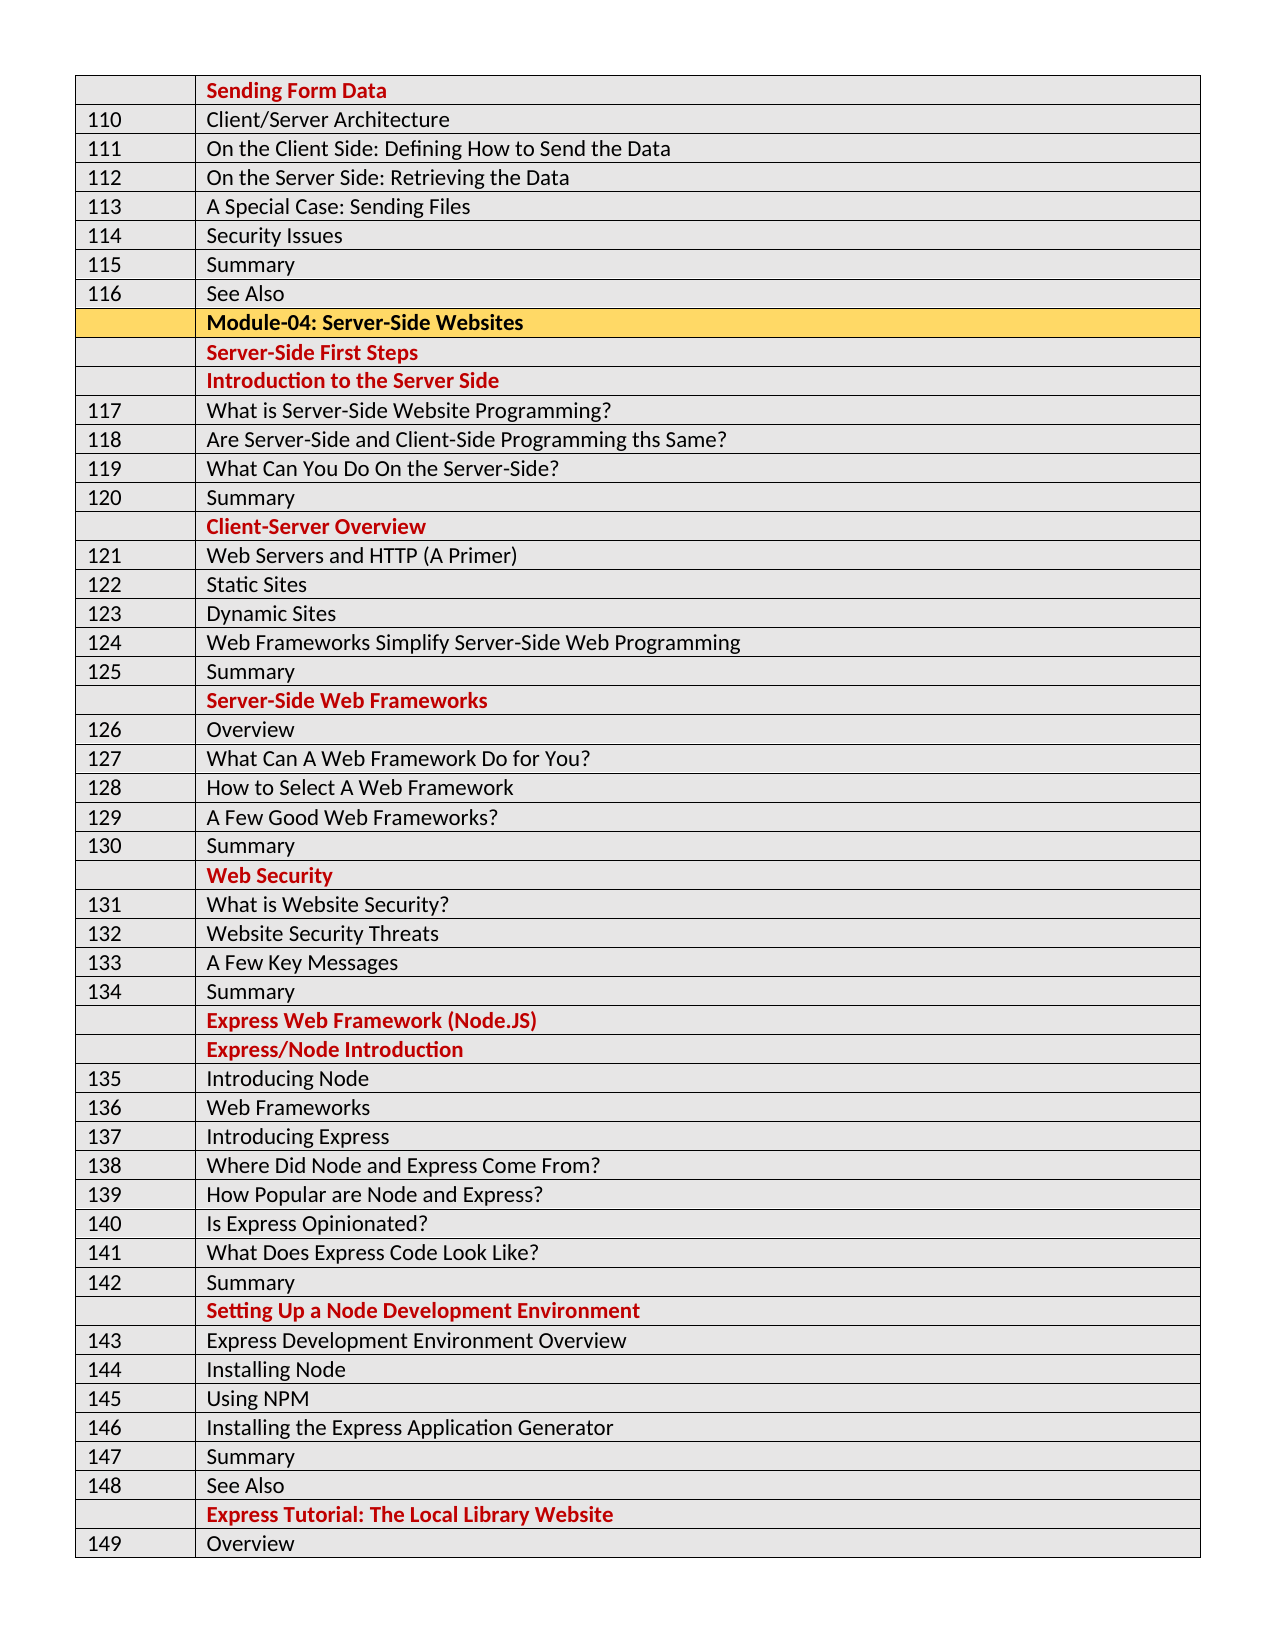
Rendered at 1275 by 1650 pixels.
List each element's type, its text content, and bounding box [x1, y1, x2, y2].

table_cell Module-04: Server-Side Websites [196, 309, 1200, 337]
table_cell Where Did Node and Express Come From? [196, 1151, 1200, 1179]
table_cell 130 [76, 832, 195, 860]
table_cell 138 [76, 1151, 195, 1179]
table_cell 115 [76, 250, 195, 278]
table_cell 135 [76, 1064, 195, 1092]
table_cell [76, 1500, 195, 1528]
table_cell Express Tutorial: The Local Library Website [196, 1500, 1200, 1528]
table_cell 131 [76, 890, 195, 918]
table_cell 137 [76, 1122, 195, 1150]
table_cell 145 [76, 1384, 195, 1412]
table_cell What Can A Web Framework Do for You? [196, 745, 1200, 772]
table_cell [76, 1297, 195, 1325]
table_cell Static Sites [196, 570, 1200, 598]
table_cell 120 [76, 483, 195, 511]
table_cell See Also [196, 1471, 1200, 1499]
table_cell Using NPM [196, 1384, 1200, 1412]
table_cell Introduction to the Server Side [196, 367, 1200, 395]
table_cell 118 [76, 425, 195, 453]
table_cell 112 [76, 163, 195, 191]
table_cell 140 [76, 1210, 195, 1237]
table_cell What is Server-Side Website Programming? [196, 396, 1200, 424]
table_cell 147 [76, 1442, 195, 1470]
table_cell [76, 1035, 195, 1063]
table_cell 128 [76, 774, 195, 802]
table_cell 121 [76, 541, 195, 569]
table_cell Summary [196, 657, 1200, 685]
table_cell Summary [196, 977, 1200, 1005]
table_cell 111 [76, 134, 195, 162]
table_cell [76, 309, 195, 337]
table_cell [76, 338, 195, 366]
table_cell 124 [76, 628, 195, 656]
table_cell See Also [196, 280, 1200, 307]
table_cell 132 [76, 919, 195, 947]
table_cell [76, 512, 195, 540]
table_cell Installing the Express Application Generator [196, 1413, 1200, 1441]
table_cell Overview [196, 1529, 1200, 1557]
table_cell Dynamic Sites [196, 599, 1200, 627]
table_cell Is Express Opinionated? [196, 1210, 1200, 1237]
table_cell [76, 686, 195, 714]
table_cell Summary [196, 1268, 1200, 1296]
table_cell [76, 76, 195, 104]
table_cell Express Web Framework (Node.JS) [196, 1006, 1200, 1034]
table_cell 122 [76, 570, 195, 598]
table_cell 126 [76, 715, 195, 743]
table_cell Summary [196, 832, 1200, 860]
table_cell 125 [76, 657, 195, 685]
table_cell 119 [76, 454, 195, 482]
table_cell On the Client Side: Defining How to Send the Data [196, 134, 1200, 162]
table_cell Summary [196, 483, 1200, 511]
table_cell A Few Good Web Frameworks? [196, 803, 1200, 831]
table_cell Website Security Threats [196, 919, 1200, 947]
table_cell 143 [76, 1326, 195, 1354]
table_cell 110 [76, 105, 195, 133]
table_cell Security Issues [196, 221, 1200, 249]
table_cell How Popular are Node and Express? [196, 1180, 1200, 1208]
table_cell Server-Side Web Frameworks [196, 686, 1200, 714]
table_cell 129 [76, 803, 195, 831]
table_cell Introducing Node [196, 1064, 1200, 1092]
table_cell A Few Key Messages [196, 948, 1200, 976]
table_cell 114 [76, 221, 195, 249]
table_cell Installing Node [196, 1355, 1200, 1383]
table_cell 144 [76, 1355, 195, 1383]
table_cell Overview [196, 715, 1200, 743]
table_cell Client-Server Overview [196, 512, 1200, 540]
table_cell 146 [76, 1413, 195, 1441]
table_cell Web Security [196, 861, 1200, 889]
table_cell 136 [76, 1093, 195, 1121]
table_cell [76, 1006, 195, 1034]
table_cell 142 [76, 1268, 195, 1296]
table_cell Introducing Express [196, 1122, 1200, 1150]
table_cell What Does Express Code Look Like? [196, 1239, 1200, 1267]
table_cell Summary [196, 250, 1200, 278]
table_cell On the Server Side: Retrieving the Data [196, 163, 1200, 191]
table_cell Express Development Environment Overview [196, 1326, 1200, 1354]
table_cell Express/Node Introduction [196, 1035, 1200, 1063]
table_cell 133 [76, 948, 195, 976]
table_cell What is Website Security? [196, 890, 1200, 918]
table_cell 123 [76, 599, 195, 627]
table_cell [76, 367, 195, 395]
table_cell Are Server-Side and Client-Side Programming ths Same? [196, 425, 1200, 453]
table_cell 113 [76, 192, 195, 220]
table_cell Server-Side First Steps [196, 338, 1200, 366]
table_cell 127 [76, 745, 195, 772]
table_cell 141 [76, 1239, 195, 1267]
table_cell Web Servers and HTTP (A Primer) [196, 541, 1200, 569]
table_cell Sending Form Data [196, 76, 1200, 104]
table_cell Web Frameworks Simplify Server-Side Web Programming [196, 628, 1200, 656]
table_cell Web Frameworks [196, 1093, 1200, 1121]
table_cell A Special Case: Sending Files [196, 192, 1200, 220]
table_cell 116 [76, 280, 195, 307]
table_cell What Can You Do On the Server-Side? [196, 454, 1200, 482]
table_cell Summary [196, 1442, 1200, 1470]
table_cell 134 [76, 977, 195, 1005]
table_cell [76, 861, 195, 889]
table_cell How to Select A Web Framework [196, 774, 1200, 802]
table_cell 117 [76, 396, 195, 424]
table_cell Setting Up a Node Development Environment [196, 1297, 1200, 1325]
table_cell 148 [76, 1471, 195, 1499]
table_cell 149 [76, 1529, 195, 1557]
table_cell 139 [76, 1180, 195, 1208]
table_cell Client/Server Architecture [196, 105, 1200, 133]
